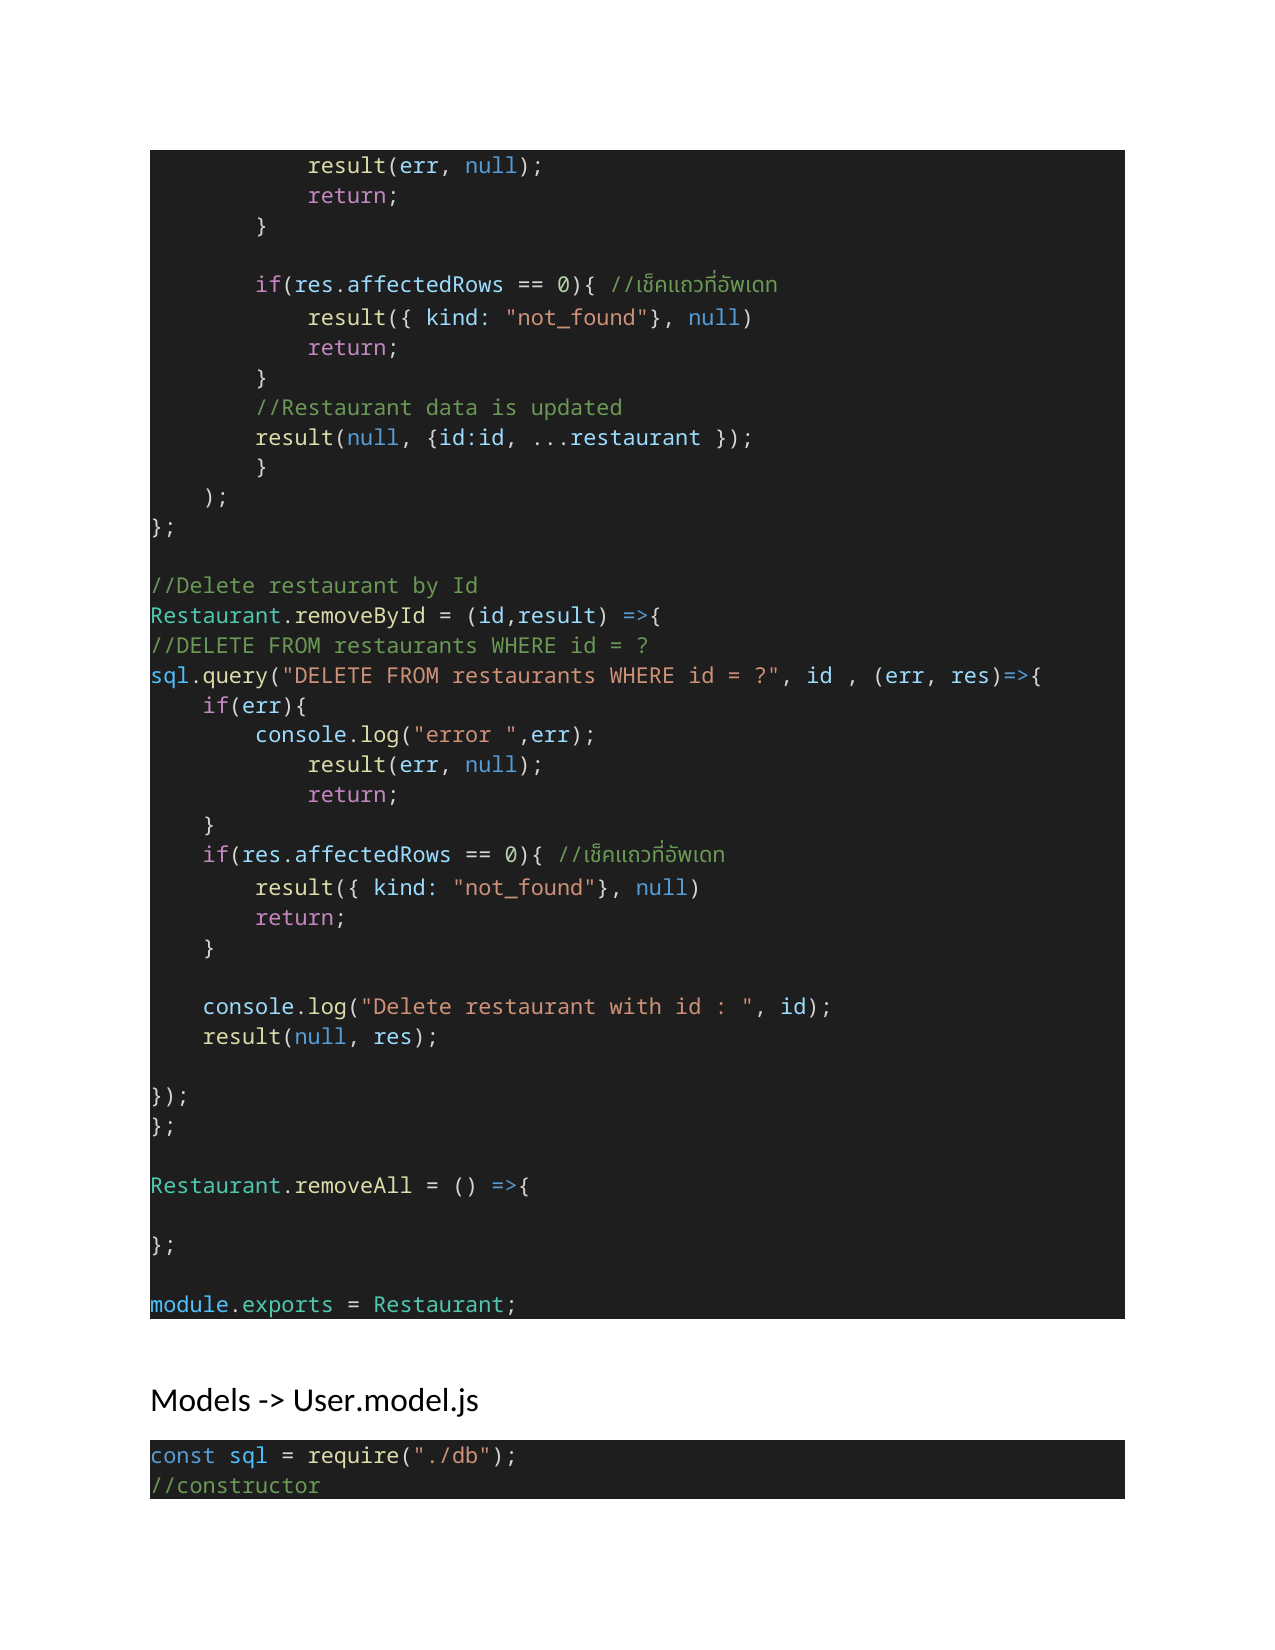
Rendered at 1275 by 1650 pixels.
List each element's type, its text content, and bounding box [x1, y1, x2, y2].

text } [150, 362, 1125, 392]
text return; [150, 902, 1125, 931]
text result(err, null); [150, 749, 1125, 779]
text }; [150, 511, 1125, 541]
text Restaurant.removeById = (id,result) =>{ [150, 600, 1125, 630]
text } [150, 451, 1125, 481]
text if(res.affectedRows == 0){ //เช็คแถวที่อัพเดท [150, 269, 1125, 302]
text } [150, 931, 1125, 961]
text return; [150, 332, 1125, 362]
text ); [150, 481, 1125, 511]
text return; [150, 779, 1125, 809]
text }; [150, 1229, 1125, 1259]
text }; [150, 1110, 1125, 1140]
text result(err, null); [150, 150, 1125, 180]
text //DELETE FROM restaurants WHERE id = ? [150, 630, 1125, 660]
text sql.query("DELETE FROM restaurants WHERE id = ?", id , (err, res)=>{ [150, 660, 1125, 690]
text } [150, 209, 1125, 239]
text result({ kind: "not_found"}, null) [150, 872, 1125, 902]
text module.exports = Restaurant; [150, 1289, 1125, 1319]
text //Delete restaurant by Id [150, 571, 1125, 600]
text } [150, 809, 1125, 839]
text const sql = require("./db"); [150, 1440, 1125, 1470]
text if(res.affectedRows == 0){ //เช็คแถวที่อัพเดท [150, 839, 1125, 872]
text result({ kind: "not_found"}, null) [150, 302, 1125, 332]
text result(null, res); [150, 1021, 1125, 1051]
text //constructor [150, 1470, 1125, 1499]
text }); [150, 1080, 1125, 1110]
text Models -> User.model.js [150, 1379, 1125, 1420]
text if(err){ [150, 690, 1125, 719]
text console.log("Delete restaurant with id : ", id); [150, 991, 1125, 1021]
text return; [150, 180, 1125, 209]
text //Restaurant data is updated [150, 392, 1125, 422]
text Restaurant.removeAll = () =>{ [150, 1170, 1125, 1199]
text result(null, {id:id, ...restaurant }); [150, 422, 1125, 451]
text console.log("error ",err); [150, 719, 1125, 749]
